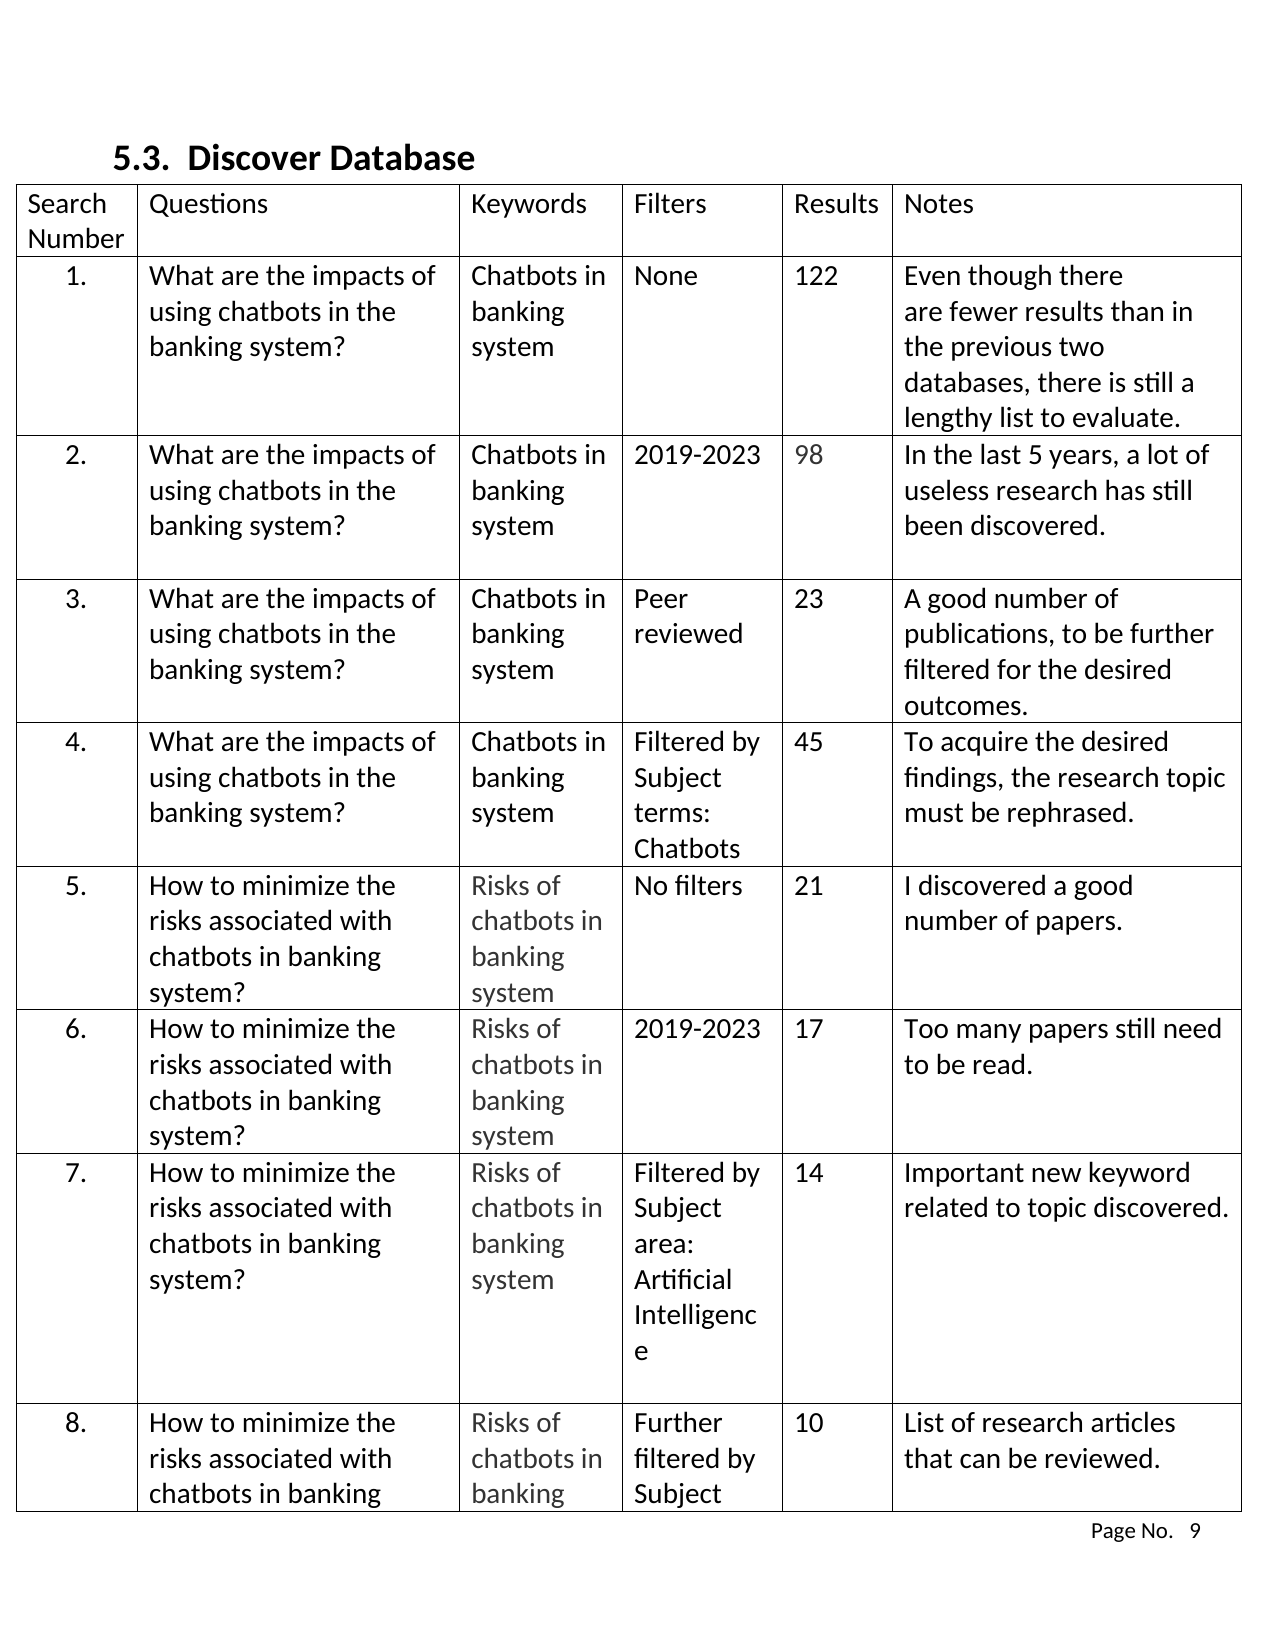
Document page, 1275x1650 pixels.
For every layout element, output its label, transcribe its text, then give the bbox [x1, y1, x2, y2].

table_cell No filters [623, 867, 782, 1009]
table_cell Filtered by Subject area: Artificial Intelligence [623, 1154, 782, 1403]
table_cell 10 [783, 1404, 892, 1511]
table_cell 45 [783, 723, 892, 866]
table_cell 23 [783, 580, 892, 722]
table_cell What are the impacts of using chatbots in the banking system? [138, 436, 459, 579]
table_cell [17, 1404, 137, 1511]
table_cell What are the impacts of using chatbots in the banking system? [138, 723, 459, 866]
table_header Filters [623, 185, 782, 256]
table_cell Risks of chatbots in banking system [555, 1010, 622, 1153]
table_cell Even though there are fewer results than in the previous two databases, there is still a lengthy list to evaluate. [893, 257, 1241, 435]
table_cell 14 [783, 1154, 892, 1403]
table_cell A good number of publications, to be further filtered for the desired outcomes. [893, 580, 1241, 722]
table_cell What are the impacts of using chatbots in the banking system? [138, 257, 459, 435]
table_cell [17, 1154, 137, 1403]
table_cell [17, 436, 137, 579]
table_cell How to minimize the risks associated with chatbots in banking system? [138, 1154, 459, 1403]
table_header Keywords [460, 185, 622, 256]
table_cell 17 [783, 1010, 892, 1153]
table_cell Too many papers still need to be read. [893, 1010, 1241, 1153]
table_cell 2019-2023 [623, 436, 782, 579]
table_cell 122 [783, 257, 892, 435]
table_cell Chatbots in banking system [460, 257, 622, 435]
subtitle Discover Database [112, 134, 1200, 180]
table_header Questions [138, 185, 459, 256]
table_cell [17, 257, 137, 435]
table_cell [138, 1404, 459, 1511]
table_cell To acquire the desired findings, the research topic must be rephrased. [893, 723, 1241, 866]
table_cell [17, 723, 137, 866]
table_cell [17, 867, 137, 1009]
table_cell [893, 1404, 1241, 1511]
table_cell I discovered a good number of papers. [893, 867, 1241, 1009]
table_cell Peer reviewed [623, 580, 782, 722]
table_cell Filtered by Subject terms: Chatbots [623, 723, 782, 866]
table_cell Important new keyword related to topic discovered. [893, 1154, 1241, 1403]
table_cell How to minimize the risks associated with chatbots in banking system? [138, 1010, 459, 1153]
table_cell 2019-2023 [623, 1010, 782, 1153]
table_header Results [783, 185, 892, 256]
table_cell Risks of chatbots in banking system [460, 867, 622, 1009]
table_cell Risks of chatbots in banking system [460, 1154, 622, 1403]
table_cell Chatbots in banking system [460, 436, 622, 579]
table_cell Chatbots in banking system [460, 723, 622, 866]
table_cell In the last 5 years, a lot of useless research has still been discovered. [893, 436, 1241, 579]
table_cell Risks of chatbots in banking system [561, 1404, 622, 1511]
table_cell 21 [783, 867, 892, 1009]
table_cell 98 [783, 436, 892, 579]
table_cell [623, 1404, 782, 1511]
table_cell What are the impacts of using chatbots in the banking system? [138, 580, 459, 722]
table_header Notes [893, 185, 1241, 256]
table_header Search Number [17, 185, 137, 256]
table_cell [17, 580, 137, 722]
table_cell How to minimize the risks associated with chatbots in banking system? [138, 867, 459, 1009]
table_cell None [623, 257, 782, 435]
table_cell [17, 1010, 137, 1153]
table_cell Chatbots in banking system [460, 580, 622, 722]
